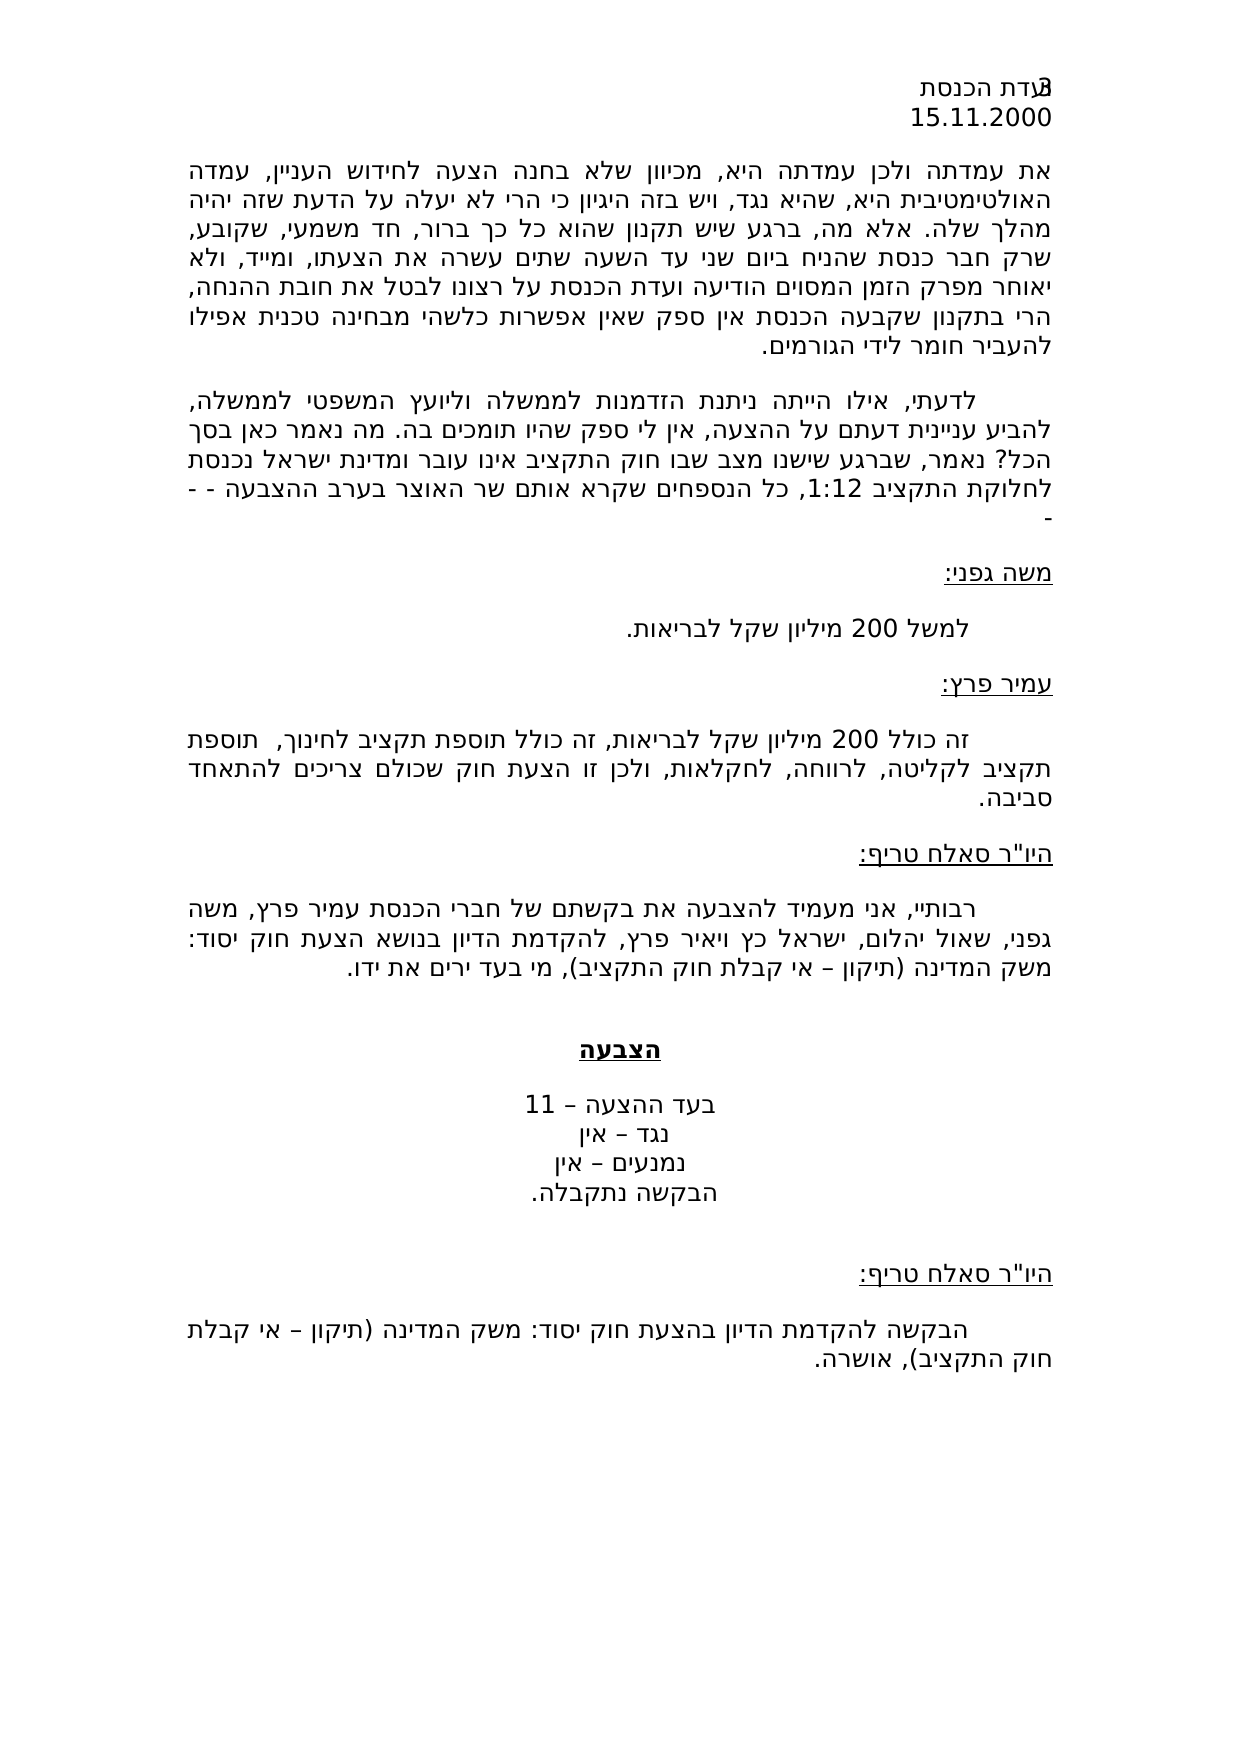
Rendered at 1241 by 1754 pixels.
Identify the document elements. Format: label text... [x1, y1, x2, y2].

text זה כולל 200 מיליון שקל לבריאות, זה כולל תוספת תקציב לחינוך, תוספת תקציב לקליטה, לרווחה, לחקלאות, ולכן זו הצעת חוק שכולם צריכים להתאחד סביבה. [187, 725, 1053, 813]
text בעד ההצעה – 11 [187, 1090, 1053, 1119]
text נגד – אין [187, 1119, 1053, 1149]
text הבקשה להקדמת הדיון בהצעת חוק יסוד: משק המדינה (תיקון – אי קבלת חוק התקציב), אושרה. [187, 1315, 1053, 1373]
text לדעתי, אילו הייתה ניתנת הזדמנות לממשלה וליועץ המשפטי לממשלה, להביע עניינית דעתם על ההצעה, אין לי ספק שהיו תומכים בה. מה נאמר כאן בסך הכל? נאמר, שברגע שישנו מצב שבו חוק התקציב אינו עובר ומדינת ישראל נכנסת לחלוקת התקציב 1:12, כל הנספחים שקרא אותם שר האוצר בערב ההצבעה - - - [187, 386, 1053, 532]
text הבקשה נתקבלה. [187, 1178, 1053, 1207]
text למשל 200 מיליון שקל לבריאות. [187, 614, 1053, 643]
text היו"ר סאלח טריף: [187, 1260, 1053, 1289]
text היו"ר סאלח טריף: [187, 839, 1053, 868]
subtitle הצבעה [187, 1035, 1053, 1064]
text נמנעים – אין [187, 1149, 1053, 1178]
text עמיר פרץ: [187, 670, 1053, 699]
text רבותיי, אני מעמיד להצבעה את בקשתם של חברי הכנסת עמיר פרץ, משה גפני, שאול יהלום, ישראל כץ ויאיר פרץ, להקדמת הדיון בנושא הצעת חוק יסוד: משק המדינה (תיקון – אי קבלת חוק התקציב), מי בעד ירים את ידו. [187, 894, 1053, 982]
text משה גפני: [187, 559, 1053, 588]
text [187, 156, 1053, 360]
